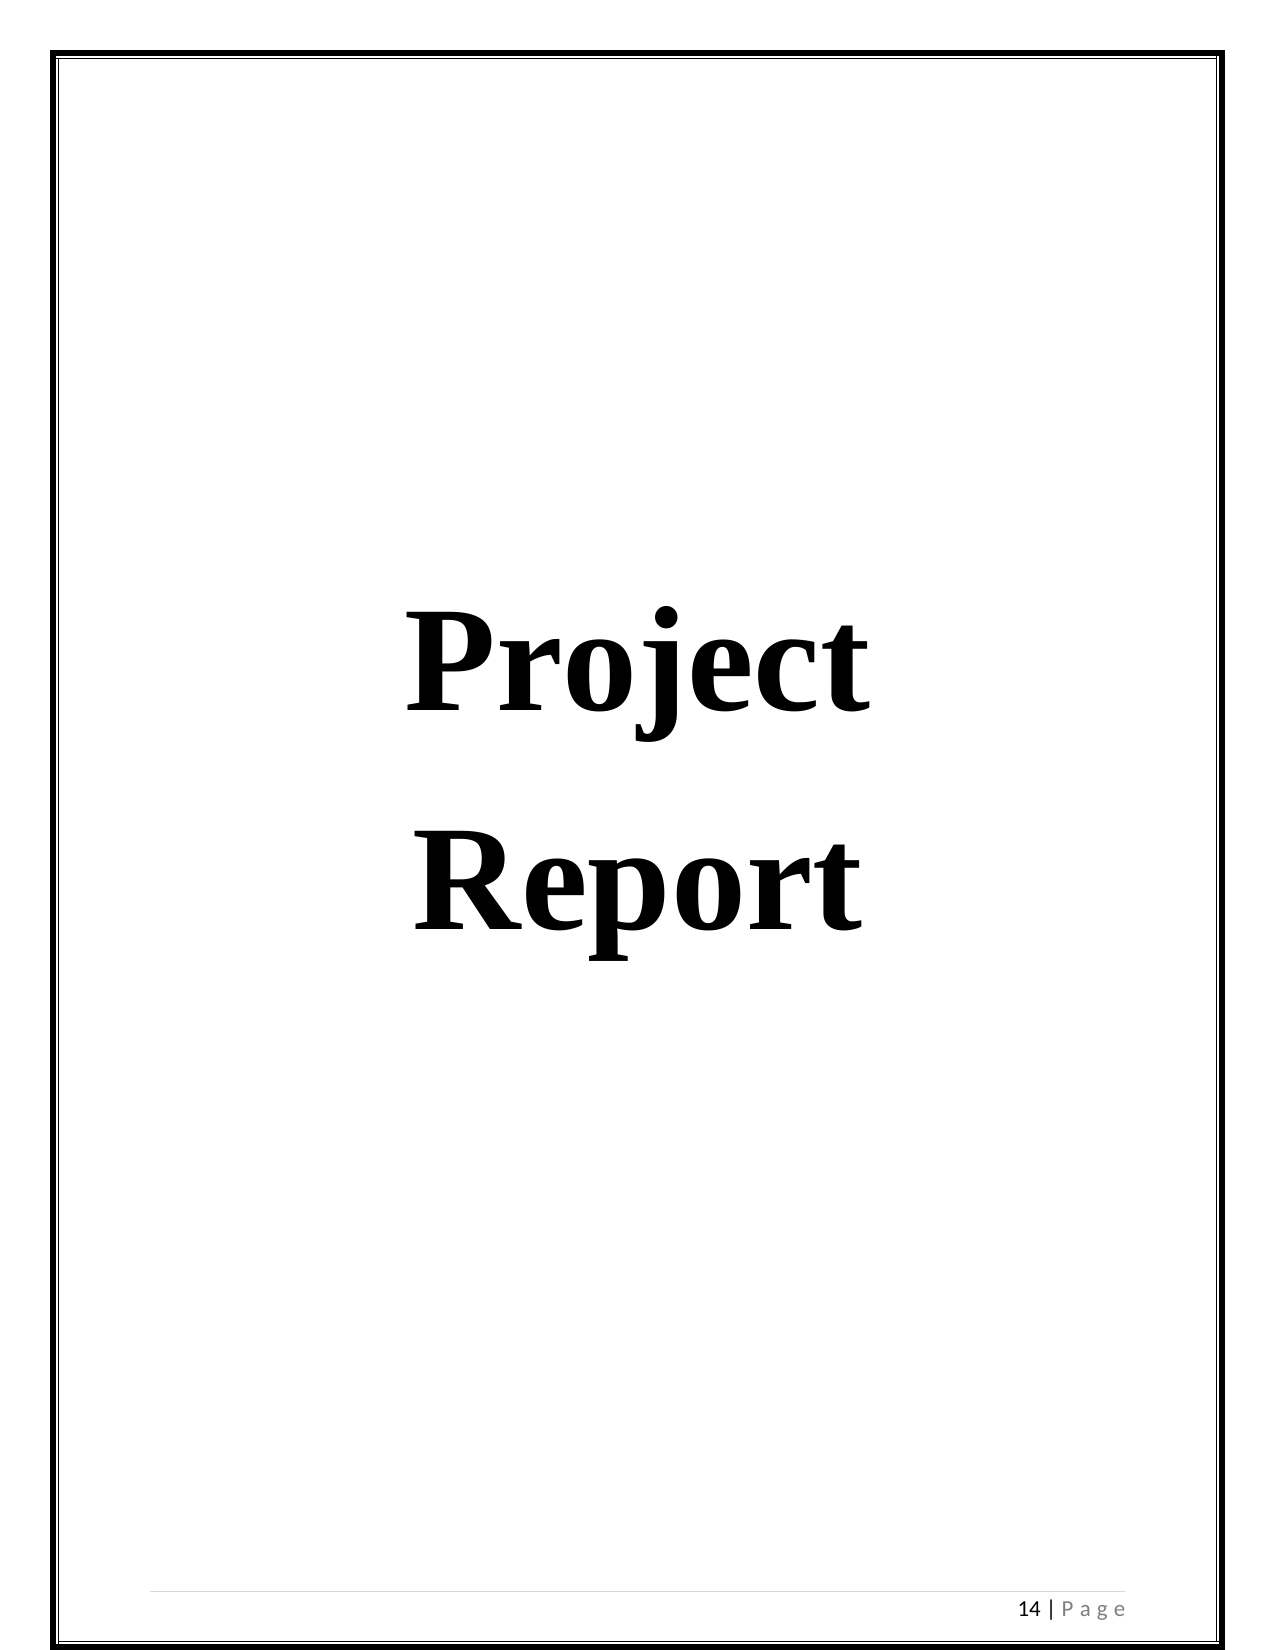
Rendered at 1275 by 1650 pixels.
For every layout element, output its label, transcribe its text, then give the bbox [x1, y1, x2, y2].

text Report [150, 789, 1125, 962]
text Project [150, 570, 1125, 743]
